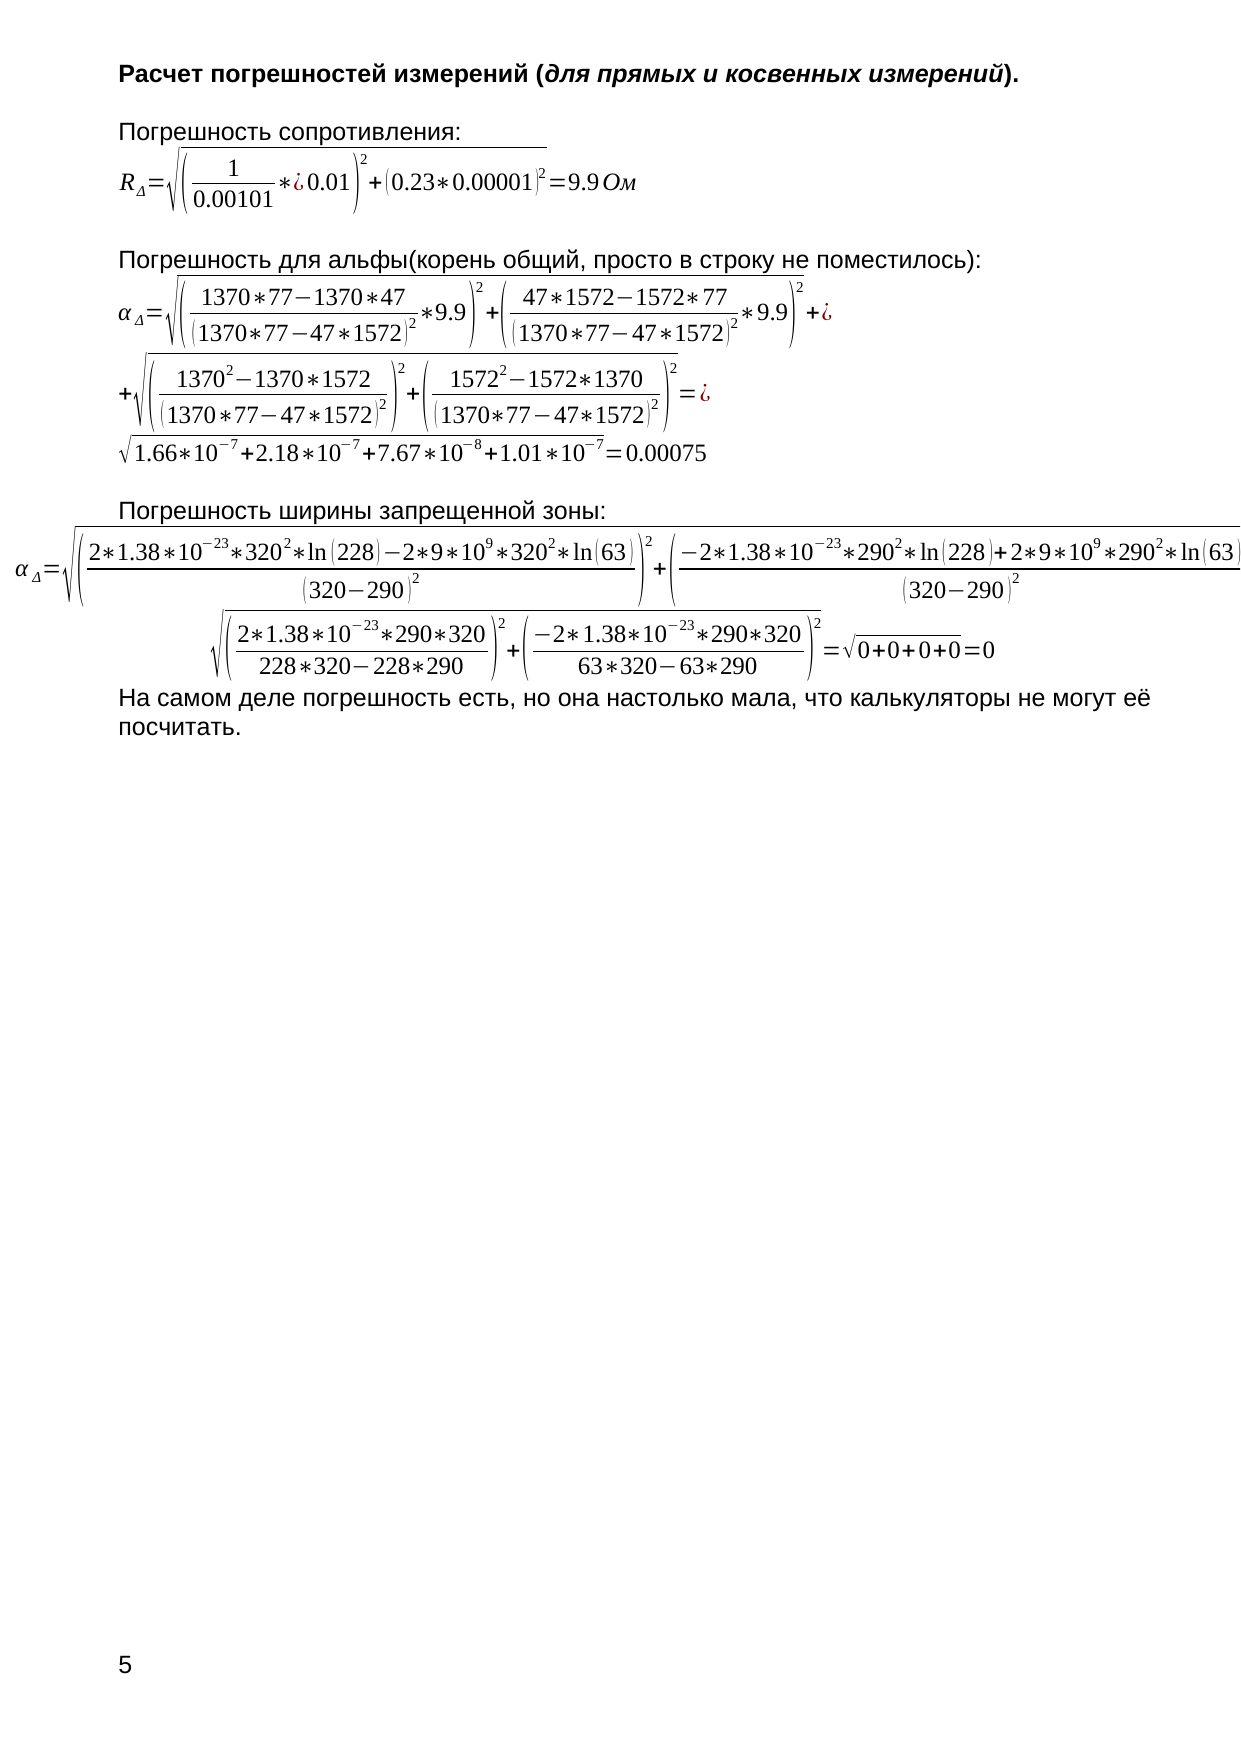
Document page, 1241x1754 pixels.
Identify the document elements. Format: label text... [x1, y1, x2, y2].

text Погрешность сопротивления: [118, 117, 1181, 145]
text Погрешность ширины запрещенной зоны: [118, 496, 1181, 525]
text Погрешность для альфы(корень общий, просто в строку не поместилось): [118, 245, 1181, 274]
text На самом деле погрешность есть, но она настолько мала, что калькуляторы не могут её посчитать. [118, 683, 1181, 741]
text Расчет погрешностей измерений (для прямых и косвенных измерений). [118, 59, 1181, 88]
